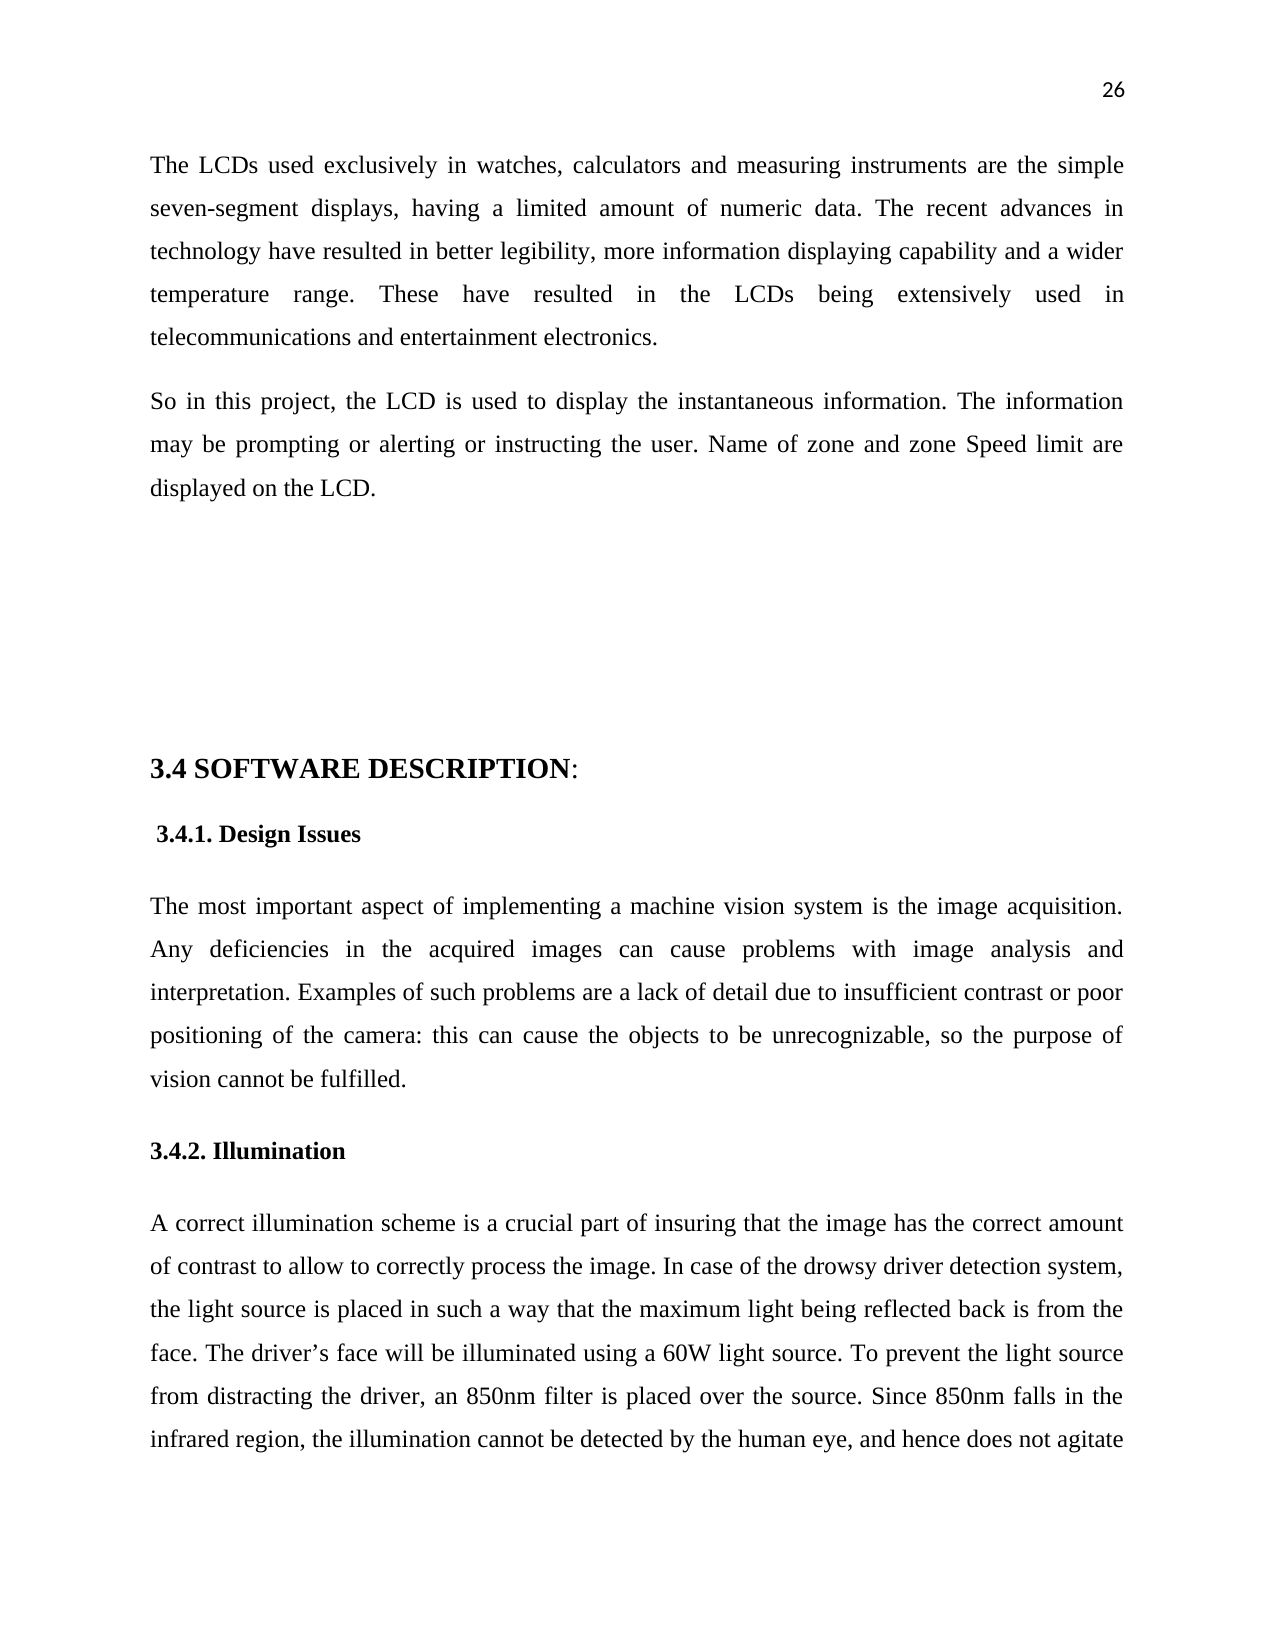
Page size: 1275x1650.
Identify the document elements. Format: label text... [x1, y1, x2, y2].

text The most important aspect of implementing a machine vision system is the image acquisition. Any deficiencies in the acquired images can cause problems with image analysis and interpretation. Examples of such problems are a lack of detail due to insufficient contrast or poor positioning of the camera: this can cause the objects to be unrecognizable, so the purpose of vision cannot be fulfilled. [150, 891, 1125, 1092]
text 3.4.2. Illumination [150, 1136, 1125, 1165]
text The LCDs used exclusively in watches, calculators and measuring instruments are the simple seven-segment displays, having a limited amount of numeric data. The recent advances in technology have resulted in better legibility, more information displaying capability and a wider temperature range. These have resulted in the LCDs being extensively used in telecommunications and entertainment electronics. [150, 150, 1125, 351]
text 3.4.1. Design Issues [150, 819, 1125, 848]
text So in this project, the LCD is used to display the instantaneous information. The information may be prompting or alerting or instructing the user. Name of zone and zone Speed limit are displayed on the LCD. [150, 386, 1125, 501]
text 3.4 SOFTWARE DESCRIPTION: [150, 751, 1125, 785]
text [150, 1208, 1125, 1453]
